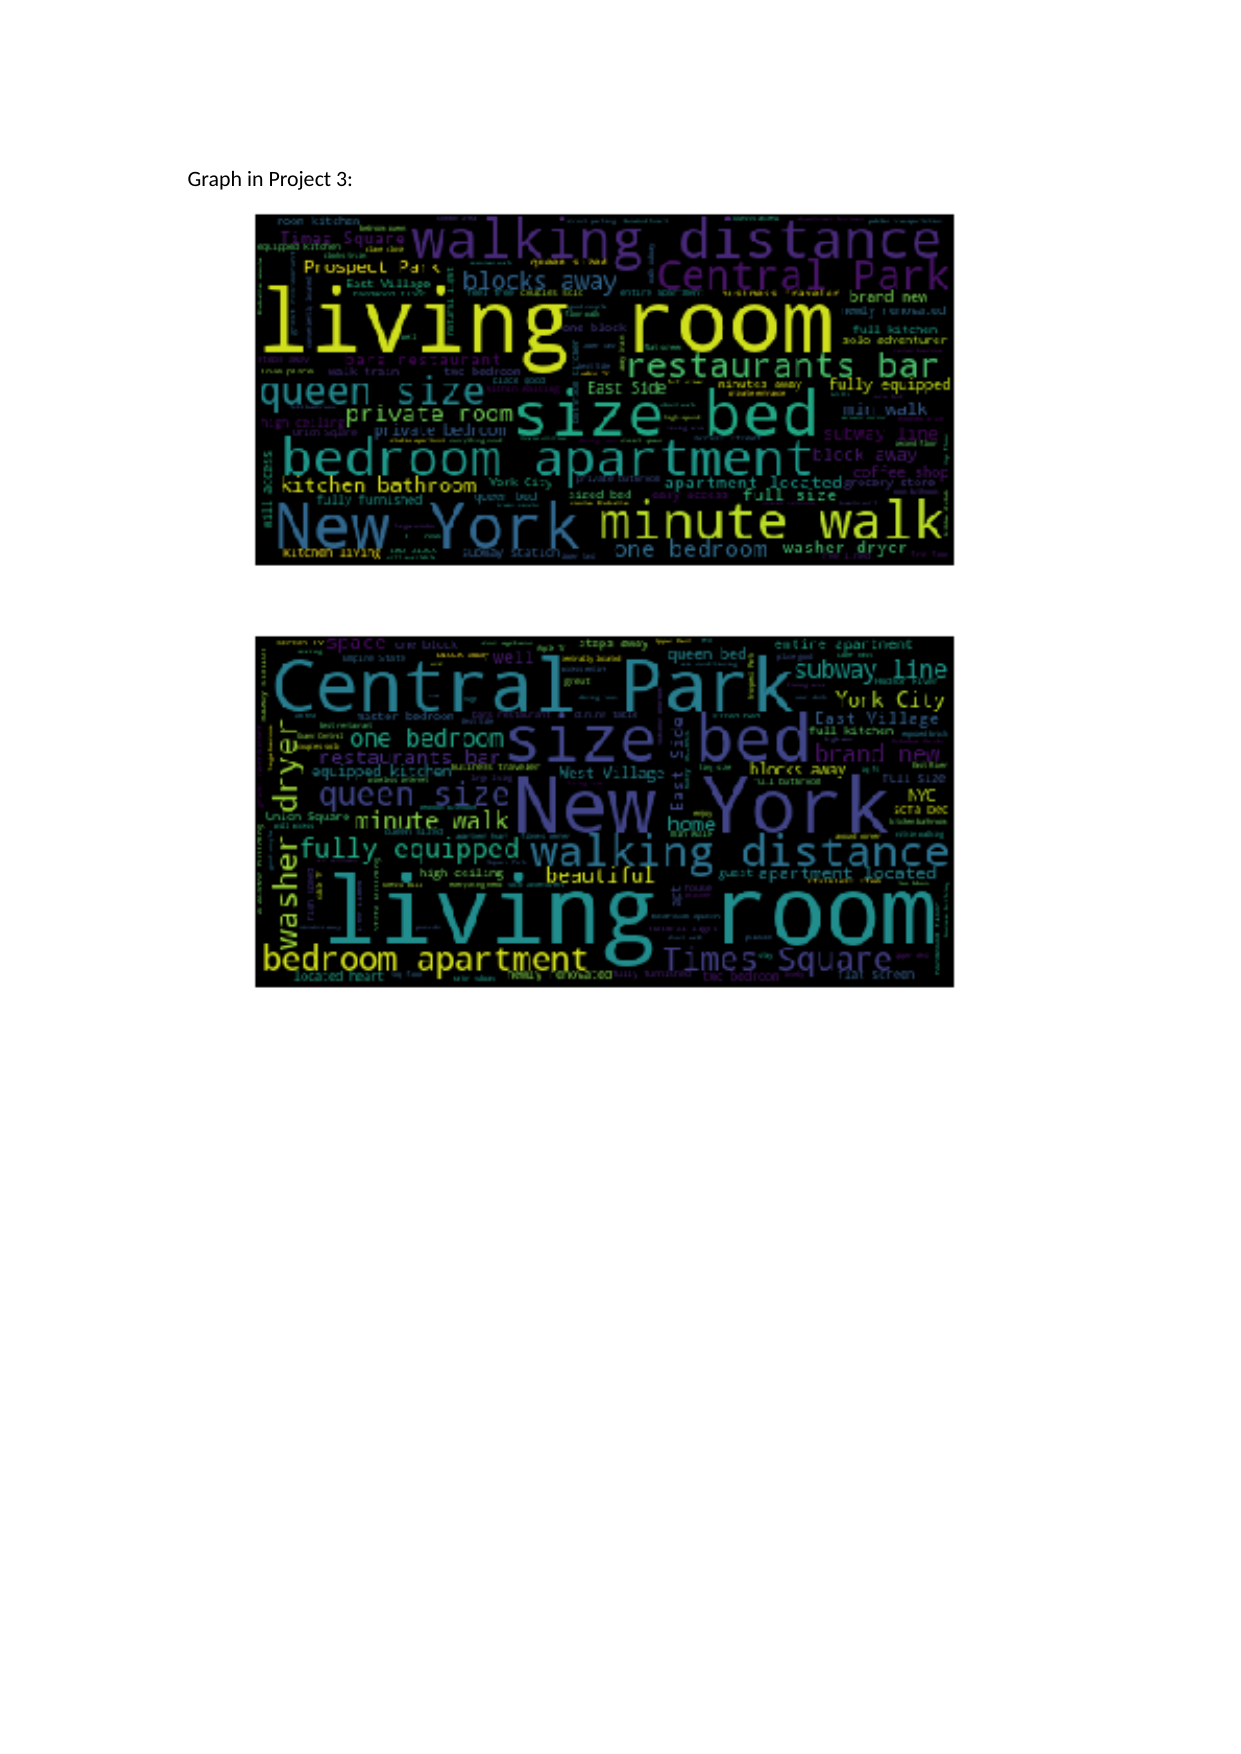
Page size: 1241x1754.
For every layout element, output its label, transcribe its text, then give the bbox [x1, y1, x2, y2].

text Graph in Project 3: [187, 162, 1053, 194]
picture [187, 194, 990, 1038]
